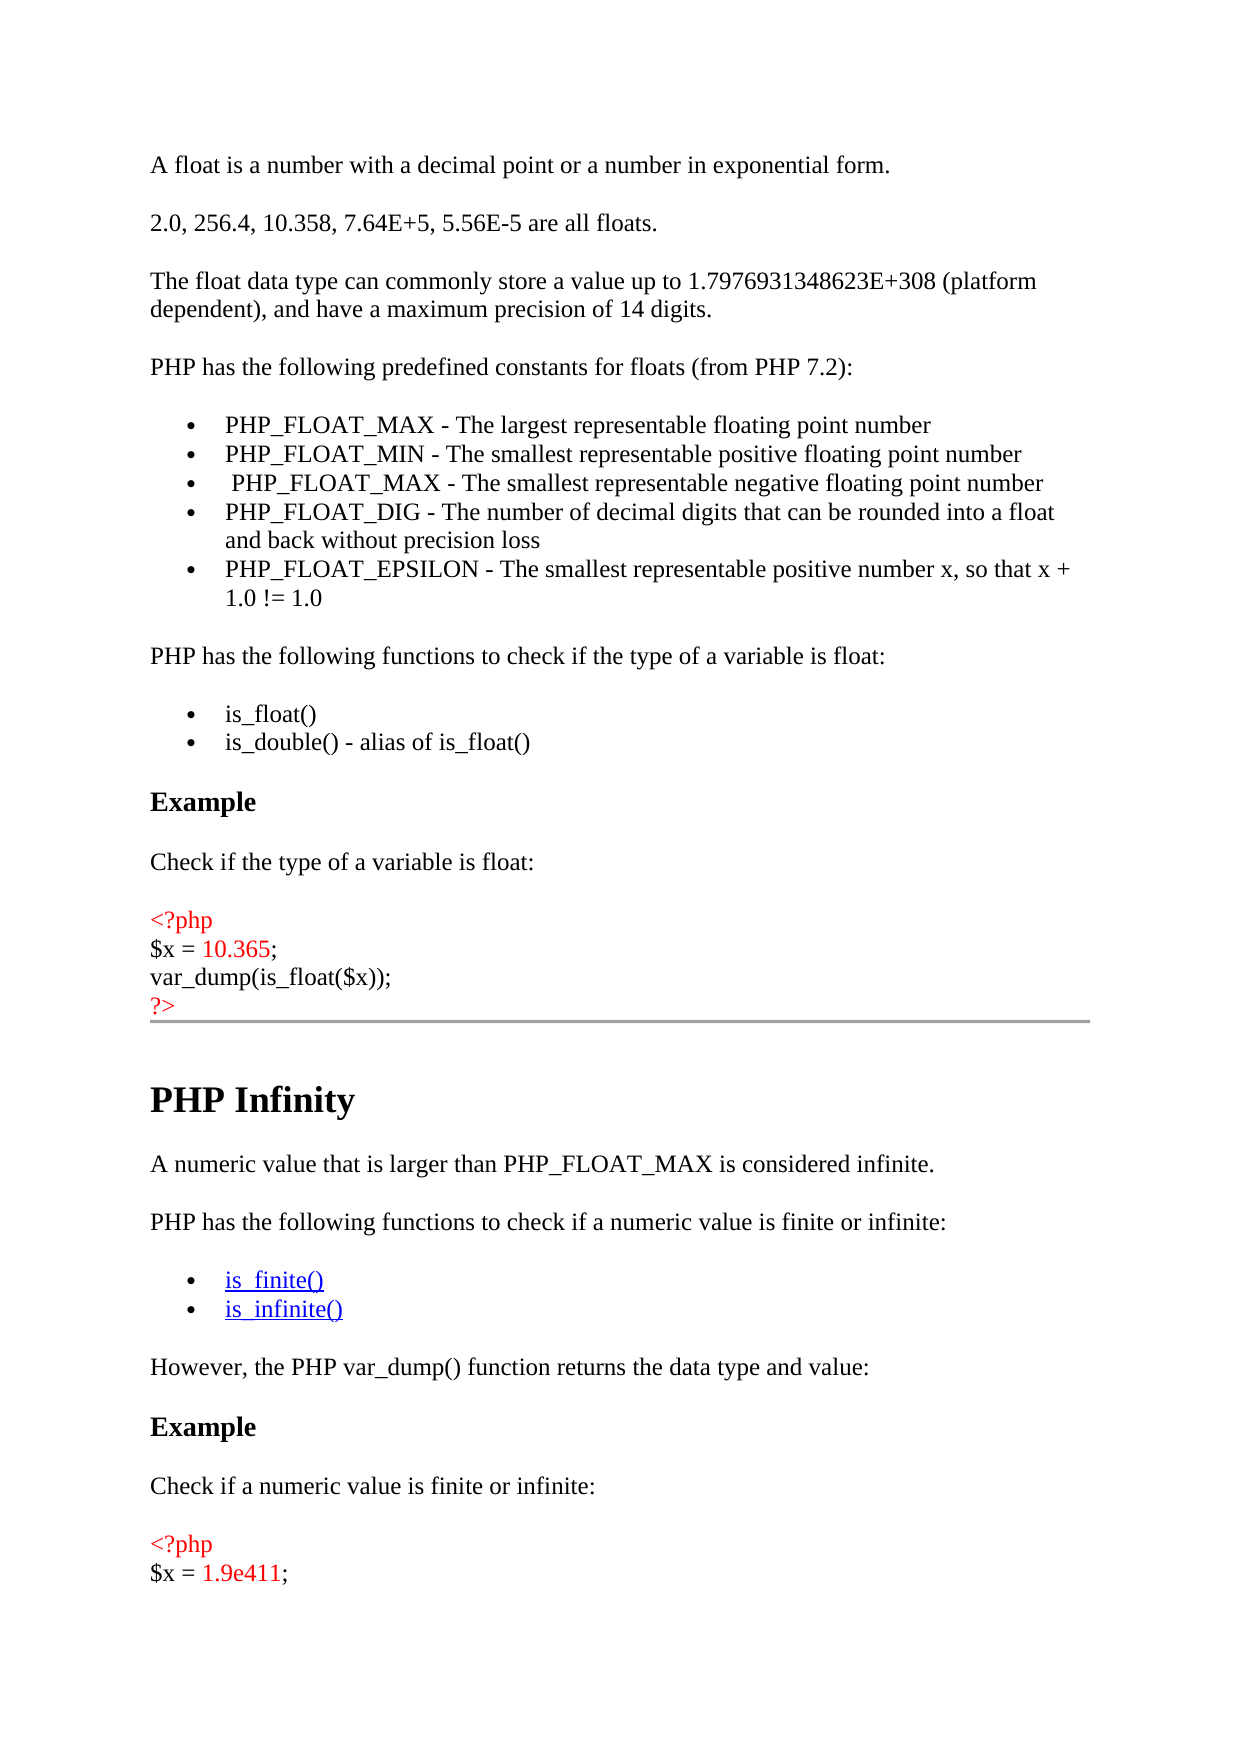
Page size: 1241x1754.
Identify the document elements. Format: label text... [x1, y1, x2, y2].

list is_infinite() [187, 1294, 1090, 1323]
text 2.0, 256.4, 10.358, 7.64E+5, 5.56E-5 are all floats. [150, 208, 1090, 237]
list is_float() [187, 699, 1090, 727]
text Check if a numeric value is finite or infinite: [150, 1471, 1090, 1500]
text A numeric value that is larger than PHP_FLOAT_MAX is considered infinite. [150, 1149, 1090, 1178]
text Example [150, 1410, 1090, 1442]
list PHP_FLOAT_DIG - The number of decimal digits that can be rounded into a float and back without precision loss [187, 497, 1090, 554]
list is_finite() [187, 1265, 1090, 1294]
text However, the PHP var_dump() function returns the data type and value: [150, 1352, 1090, 1381]
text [150, 1529, 1090, 1587]
text The float data type can commonly store a value up to 1.7976931348623E+308 (platform dependent), and have a maximum precision of 14 digits. [150, 266, 1090, 323]
list PHP_FLOAT_MIN - The smallest representable positive floating point number [187, 439, 1090, 468]
text Check if the type of a variable is float: [150, 847, 1090, 876]
text A float is a number with a decimal point or a number in exponential form. [150, 150, 1090, 179]
text PHP has the following functions to check if the type of a variable is float: [150, 641, 1090, 669]
list PHP_FLOAT_EPSILON - The smallest representable positive number x, so that x + 1.0 != 1.0 [187, 554, 1090, 612]
list is_double() - alias of is_float() [187, 727, 1090, 756]
text PHP has the following functions to check if a numeric value is finite or infinite: [150, 1207, 1090, 1236]
text <?php $x = 10.365; var_dump(is_float($x)); ?> [150, 905, 1090, 1019]
list PHP_FLOAT_MAX - The largest representable floating point number [187, 410, 1090, 439]
text Example [150, 785, 1090, 818]
text PHP Infinity [150, 1077, 1090, 1120]
text PHP has the following predefined constants for floats (from PHP 7.2): [150, 352, 1090, 381]
list PHP_FLOAT_MAX - The smallest representable negative floating point number [187, 468, 1090, 497]
